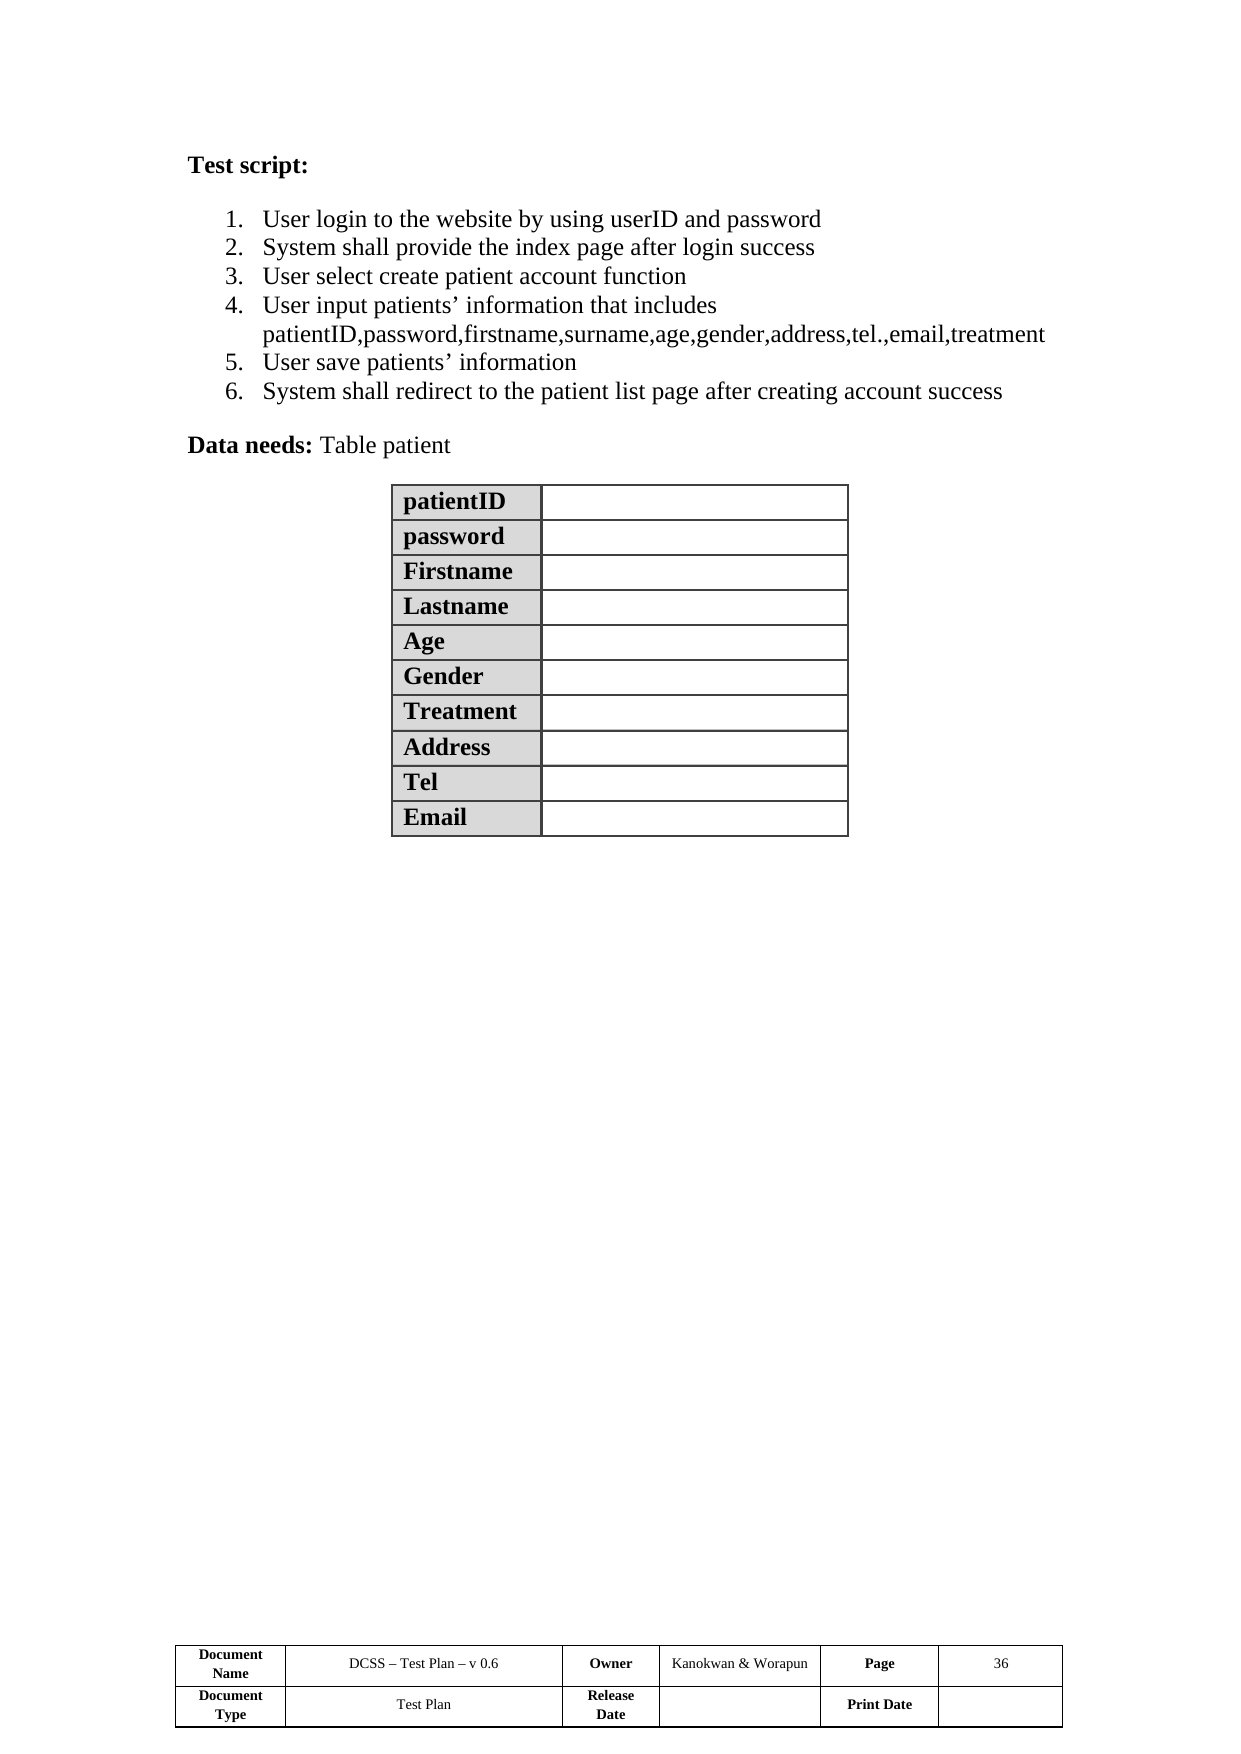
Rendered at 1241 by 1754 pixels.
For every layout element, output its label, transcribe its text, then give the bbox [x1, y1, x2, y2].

text Data needs: Table patient [187, 430, 1053, 459]
table_cell [543, 732, 847, 764]
list System shall redirect to the patient list page after creating account success [225, 376, 1053, 405]
table_cell Tel [393, 767, 540, 800]
list System shall provide the index page after login success [225, 232, 1053, 261]
table_cell Age [393, 626, 540, 659]
table_header patientID [393, 486, 540, 519]
list User select create patient account function [225, 261, 1053, 290]
table_cell Firstname [393, 556, 540, 589]
table_cell [543, 591, 847, 624]
table_cell Email [393, 802, 540, 835]
table_header [543, 486, 847, 519]
list User input patients’ information that includes patientID,password,firstname,surname,age,gender,address,tel.,email,treatment [225, 290, 1053, 347]
table_cell [543, 626, 847, 659]
table_cell Address [393, 732, 540, 764]
table_cell [543, 661, 847, 694]
list User save patients’ information [225, 347, 1053, 376]
table_cell Lastname [393, 591, 540, 624]
table_cell Gender [393, 661, 540, 694]
table_cell [543, 521, 847, 554]
table_cell [543, 696, 847, 729]
table_cell Treatment [393, 696, 540, 729]
table_cell password [393, 521, 540, 554]
table_cell [543, 802, 847, 835]
table_cell [543, 767, 847, 800]
text Test script: [187, 150, 1053, 179]
table_cell [543, 556, 847, 589]
list User login to the website by using userID and password [225, 204, 1053, 232]
